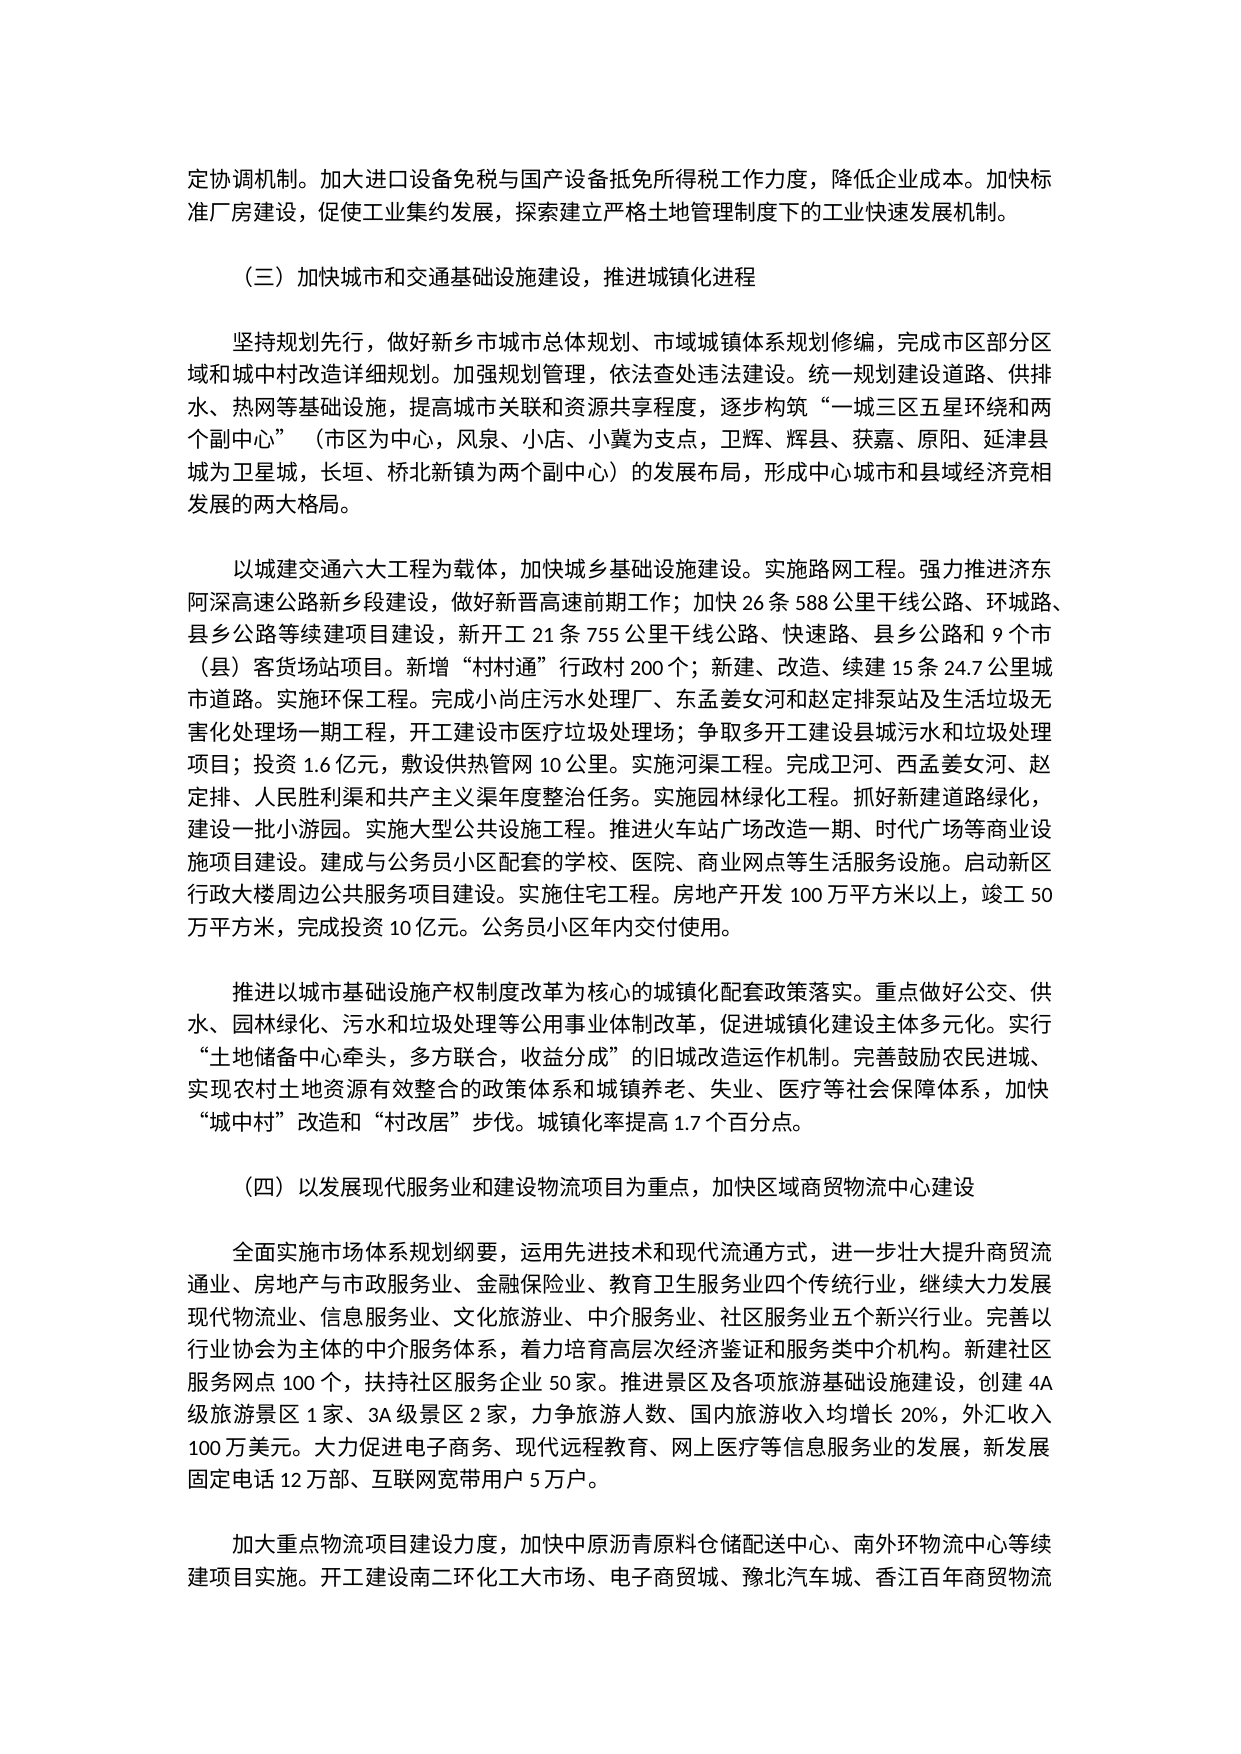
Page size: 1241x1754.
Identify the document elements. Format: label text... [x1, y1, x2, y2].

text 推进以城市基础设施产权制度改革为核心的城镇化配套政策落实。重点做好公交、供水、园林绿化、污水和垃圾处理等公用事业体制改革，促进城镇化建设主体多元化。实行“土地储备中心牵头，多方联合，收益分成”的旧城改造运作机制。完善鼓励农民进城、实现农村土地资源有效整合的政策体系和城镇养老、失业、医疗等社会保障体系，加快 “城中村”改造和“村改居”步伐。城镇化率提高1.7个百分点。 [187, 974, 1053, 1137]
text 全面实施市场体系规划纲要，运用先进技术和现代流通方式，进一步壮大提升商贸流通业、房地产与市政服务业、金融保险业、教育卫生服务业四个传统行业，继续大力发展现代物流业、信息服务业、文化旅游业、中介服务业、社区服务业五个新兴行业。完善以行业协会为主体的中介服务体系，着力培育高层次经济鉴证和服务类中介机构。新建社区服务网点100个，扶持社区服务企业50家。推进景区及各项旅游基础设施建设，创建4A级旅游景区1家、3A级景区2家，力争旅游人数、国内旅游收入均增长20%，外汇收入100万美元。大力促进电子商务、现代远程教育、网上医疗等信息服务业的发展，新发展固定电话12万部、互联网宽带用户5万户。 [187, 1234, 1053, 1494]
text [187, 162, 1053, 227]
text （四）以发展现代服务业和建设物流项目为重点，加快区域商贸物流中心建设 [187, 1169, 1053, 1202]
text 以城建交通六大工程为载体，加快城乡基础设施建设。实施路网工程。强力推进济东、阿深高速公路新乡段建设，做好新晋高速前期工作；加快26条588公里干线公路、环城路、县乡公路等续建项目建设，新开工21条755公里干线公路、快速路、县乡公路和9个市（县）客货场站项目。新增“村村通”行政村200个；新建、改造、续建15条24.7公里城市道路。实施环保工程。完成小尚庄污水处理厂、东孟姜女河和赵定排泵站及生活垃圾无害化处理场一期工程，开工建设市医疗垃圾处理场；争取多开工建设县城污水和垃圾处理项目；投资1.6亿元，敷设供热管网10公里。实施河渠工程。完成卫河、西孟姜女河、赵定排、人民胜利渠和共产主义渠年度整治任务。实施园林绿化工程。抓好新建道路绿化，建设一批小游园。实施大型公共设施工程。推进火车站广场改造一期、时代广场等商业设施项目建设。建成与公务员小区配套的学校、医院、商业网点等生活服务设施。启动新区行政大楼周边公共服务项目建设。实施住宅工程。房地产开发100万平方米以上，竣工50万平方米，完成投资10亿元。公务员小区年内交付使用。 [187, 552, 1053, 942]
text 坚持规划先行，做好新乡市城市总体规划、市域城镇体系规划修编，完成市区部分区域和城中村改造详细规划。加强规划管理，依法查处违法建设。统一规划建设道路、供排水、热网等基础设施，提高城市关联和资源共享程度，逐步构筑“一城三区五星环绕和两个副中心” （市区为中心，风泉、小店、小冀为支点，卫辉、辉县、获嘉、原阳、延津县城为卫星城，长垣、桥北新镇为两个副中心）的发展布局，形成中心城市和县域经济竞相发展的两大格局。 [187, 324, 1053, 519]
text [187, 1527, 1053, 1592]
text （三）加快城市和交通基础设施建设，推进城镇化进程 [187, 259, 1053, 292]
